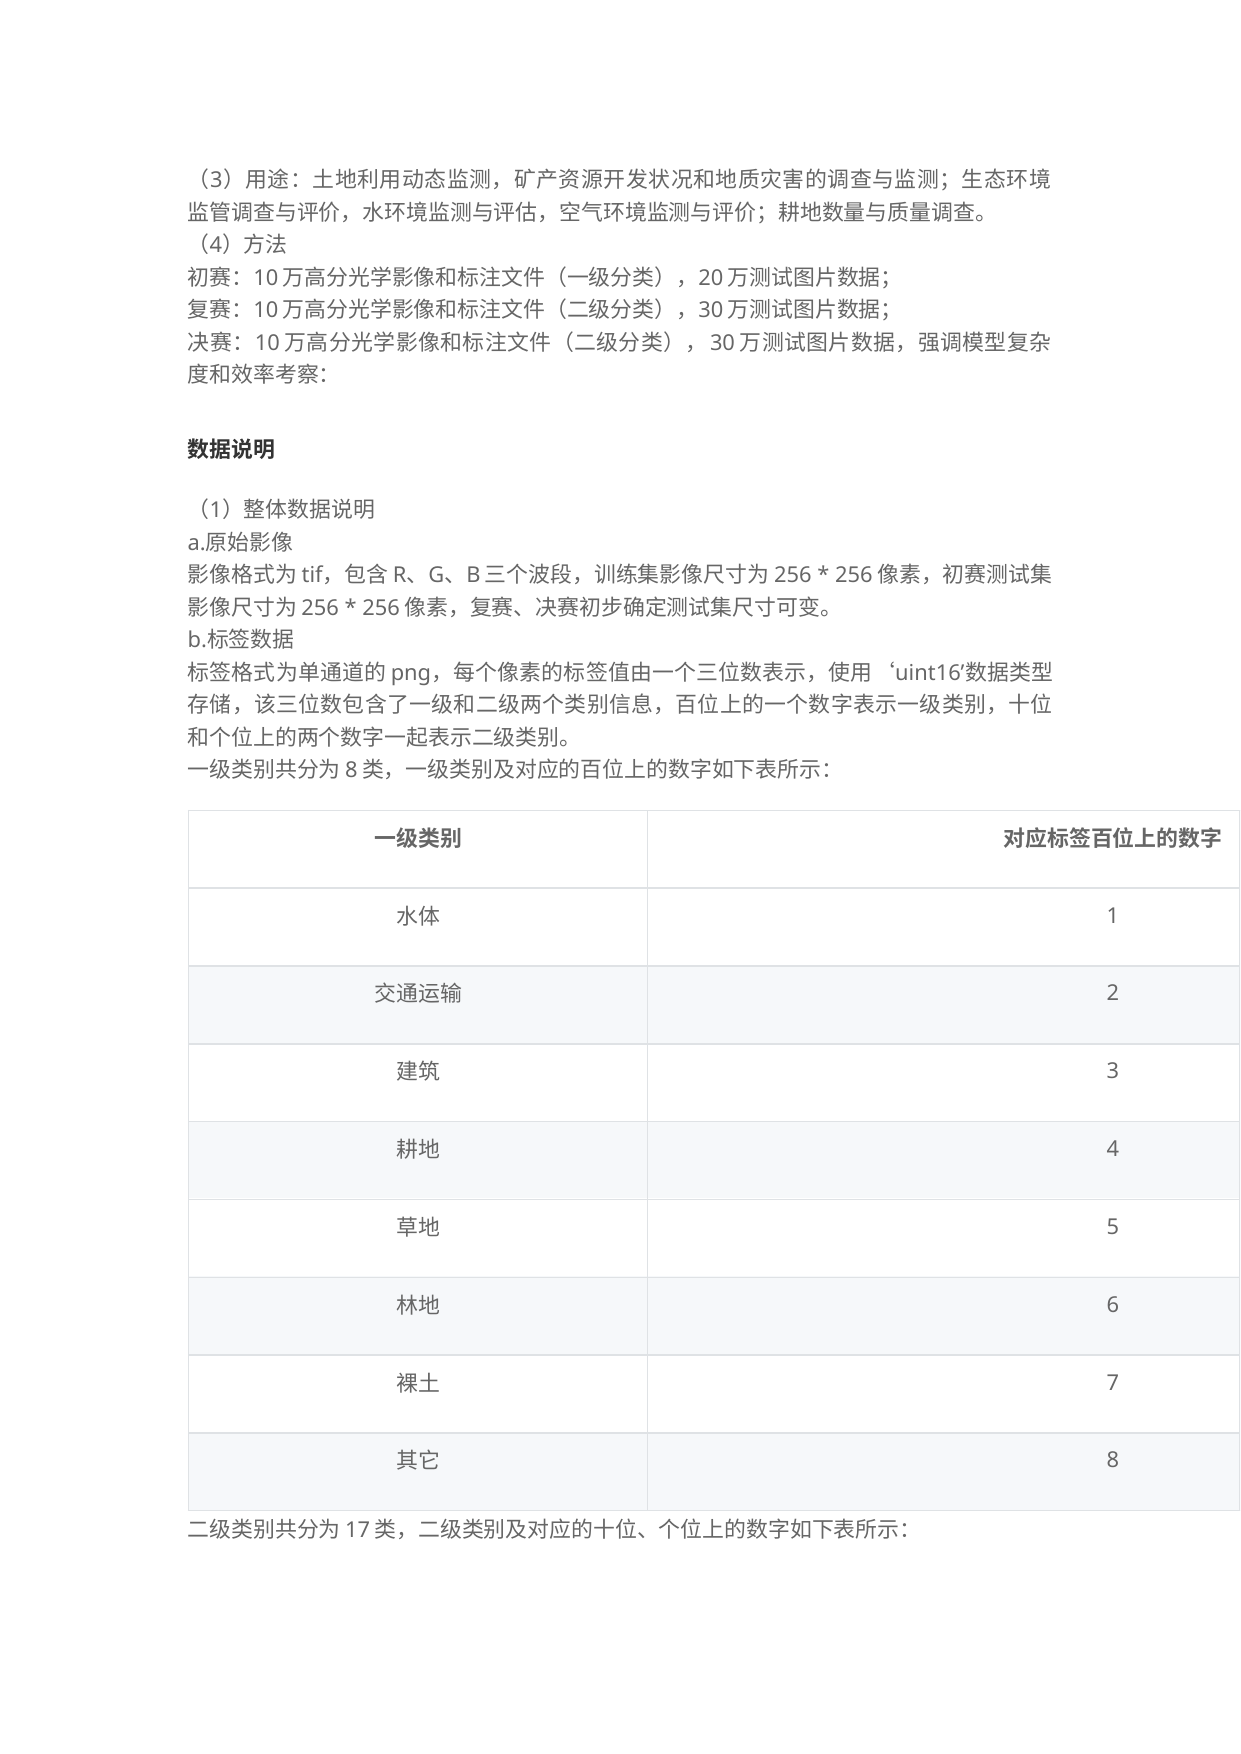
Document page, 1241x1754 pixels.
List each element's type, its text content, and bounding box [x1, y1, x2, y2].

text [187, 162, 1053, 389]
text 二级类别共分为17类，二级类别及对应的十位、个位上的数字如下表所示： [187, 1511, 1053, 1544]
table_cell 水体 [189, 889, 647, 965]
table_cell 林地 [189, 1278, 647, 1354]
table_cell 2 [648, 967, 1239, 1043]
table_cell 其它 [189, 1434, 647, 1510]
table_cell 1 [648, 889, 1239, 965]
table_cell 耕地 [189, 1122, 647, 1198]
table_cell 4 [648, 1122, 1239, 1198]
table_header 一级类别 [189, 811, 647, 887]
table_cell 6 [648, 1278, 1239, 1354]
table_cell 建筑 [189, 1045, 647, 1121]
text 数据说明 [187, 432, 1053, 464]
table_cell 交通运输 [189, 967, 647, 1043]
table_cell 裸土 [189, 1356, 647, 1432]
text （1）整体数据说明 a.原始影像 影像格式为tif，包含R、G、B三个波段，训练集影像尺寸为256 * 256像素，初赛测试集影像尺寸为256 * 256像素，复赛、决赛初步确定测试集尺寸可变。 b.标签数据 标签格式为单通道的png，每个像素的标签值由一个三位数表示，使用‘uint16’数据类型存储，该三位数包含了一级和二级两个类别信息，百位上的一个数字表示一级类别，十位和个位上的两个数字一起表示二级类别。 一级类别共分为8类，一级类别及对应的百位上的数字如下表所示： [187, 492, 1053, 784]
table_cell 7 [648, 1356, 1239, 1432]
table_header 对应标签百位上的数字 [648, 811, 1239, 887]
table_cell 3 [648, 1045, 1239, 1121]
table_cell 8 [648, 1434, 1239, 1510]
table_cell 5 [648, 1200, 1239, 1276]
table_cell 草地 [189, 1200, 647, 1276]
